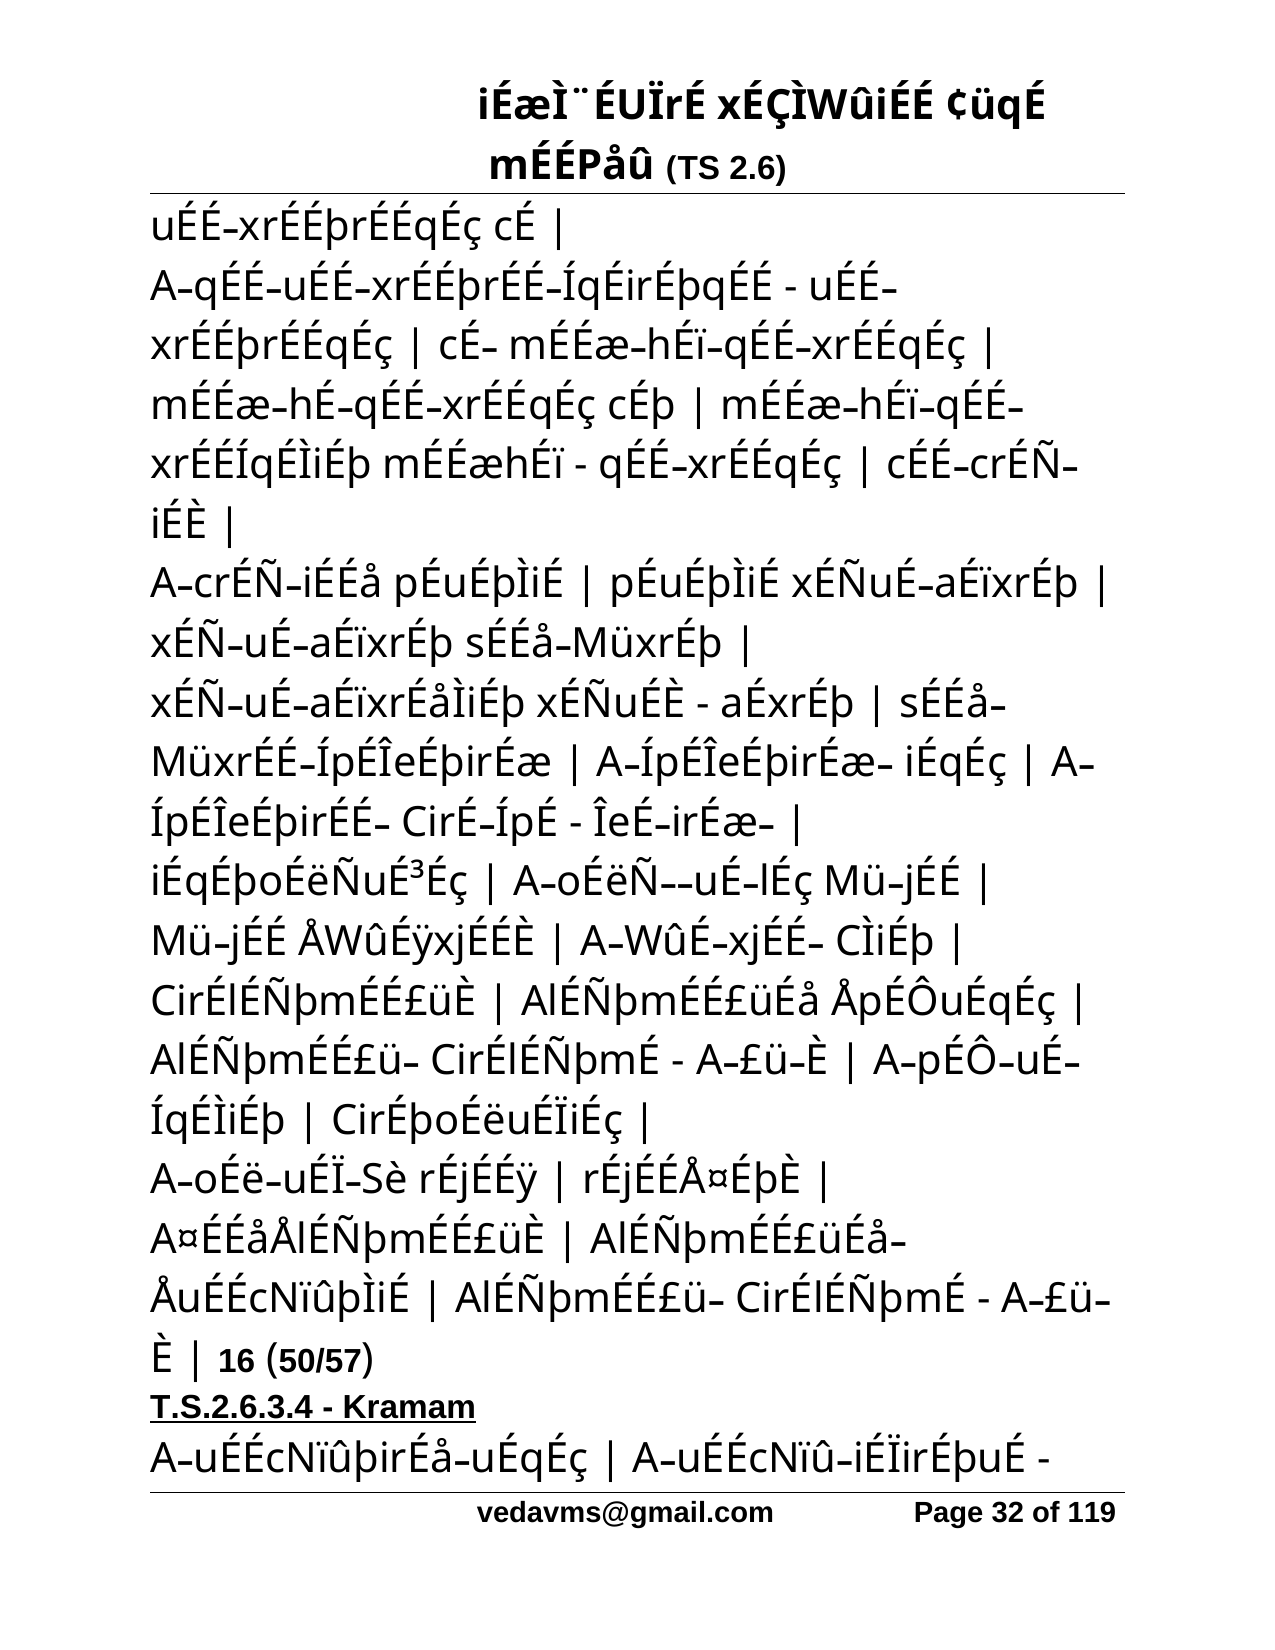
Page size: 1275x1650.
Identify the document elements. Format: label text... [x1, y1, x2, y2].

text xÉÑ–uÉ–aÉïxrÉåÌiÉþ xÉÑuÉÈ - aÉxrÉþ | sÉÉå–MüxrÉÉ–ÍpÉÎeÉþirÉæ | A–ÍpÉÎeÉþirÉæ– iÉqÉç | A–ÍpÉÎeÉþirÉÉ– CirÉ–ÍpÉ - ÎeÉ–irÉæ– | iÉqÉþoÉëÑuÉ³Éç | A–oÉëÑ––uÉ–lÉç Mü–jÉÉ | [150, 672, 1125, 908]
text A–crÉÑ–iÉÉå pÉuÉþÌiÉ | pÉuÉþÌiÉ xÉÑuÉ–aÉïxrÉþ | xÉÑ–uÉ–aÉïxrÉþ sÉÉå–MüxrÉþ | [150, 553, 1125, 669]
text A–oÉë–uÉÏ–Sè rÉjÉÉÿ | rÉjÉÉÅ¤ÉþÈ | A¤ÉÉåÅlÉÑþmÉÉ£üÈ | AlÉÑþmÉÉ£üÉå–ÅuÉÉcNïûþÌiÉ | AlÉÑþmÉÉ£ü– CirÉlÉÑþmÉ - A–£ü–È | 16 (50/57) [150, 1149, 1125, 1384]
text Mü–jÉÉ ÅWûÉÿxjÉÉÈ | A–WûÉ–xjÉÉ– CÌiÉþ | CirÉlÉÑþmÉÉ£üÈ | AlÉÑþmÉÉ£üÉå ÅpÉÔuÉqÉç | AlÉÑþmÉÉ£ü– CirÉlÉÑþmÉ - A–£ü–È | A–pÉÔ–uÉ–ÍqÉÌiÉþ | CirÉþoÉëuÉÏiÉç | [150, 911, 1125, 1146]
text mÉÉæ–hÉ–qÉÉ–xrÉÉqÉç cÉþ | mÉÉæ–hÉï–qÉÉ–xrÉÉÍqÉÌiÉþ mÉÉæhÉï - qÉÉ–xrÉÉqÉç | cÉÉ–crÉÑ–iÉÈ | [150, 374, 1125, 550]
text T.S.2.6.3.4 - Kramam [150, 1387, 1094, 1426]
text A–qÉÉ–uÉÉ–xrÉÉþrÉÉ–ÍqÉirÉþqÉÉ - uÉÉ–xrÉÉþrÉÉqÉç | cÉ– mÉÉæ–hÉï–qÉÉ–xrÉÉqÉç | [150, 255, 1125, 372]
text A–¹ÉMüþmÉÉsÉ– CirÉ–¹É - Mü–mÉÉ–sÉ–È | A–qÉÉ–uÉÉ–xrÉÉþrÉÉqÉç cÉ | [150, 196, 1125, 252]
